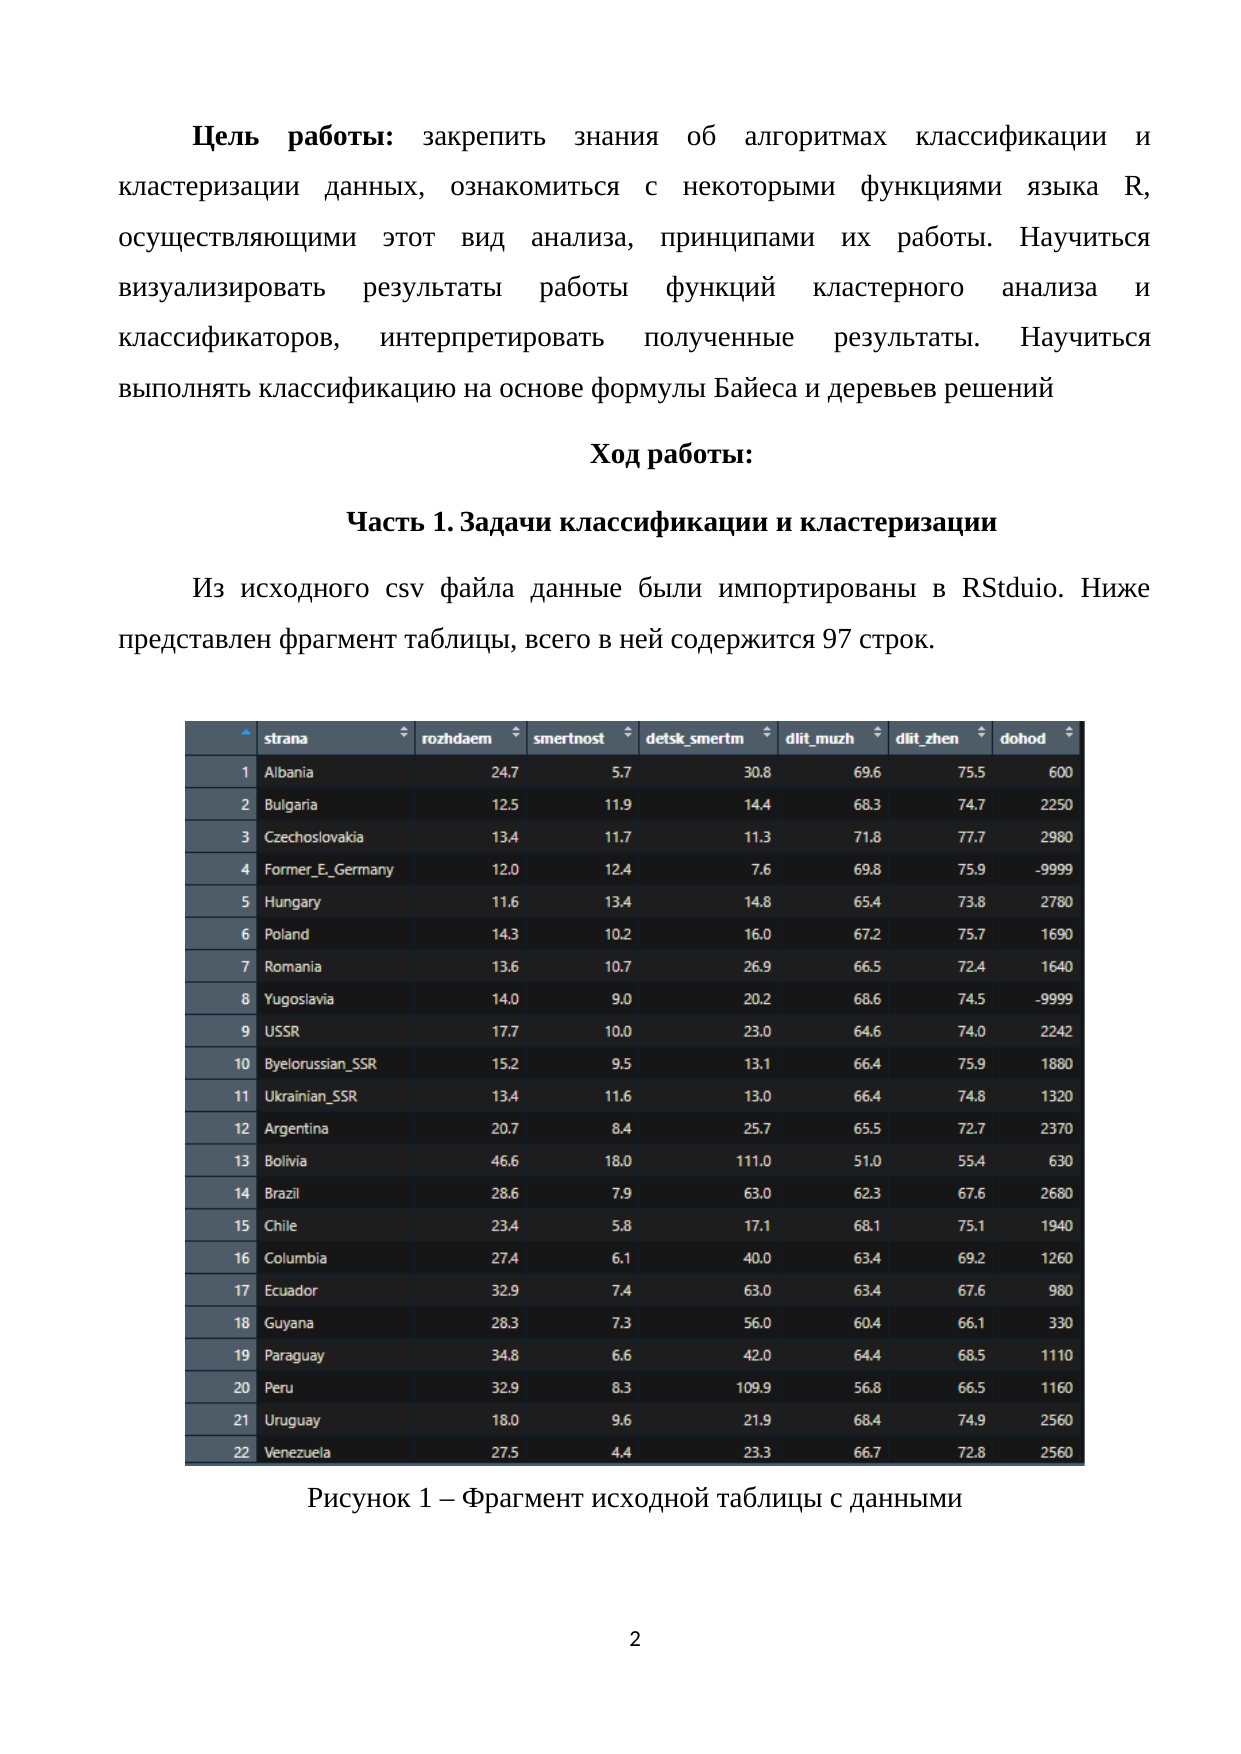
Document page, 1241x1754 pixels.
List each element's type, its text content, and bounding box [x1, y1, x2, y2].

text Ход работы: [118, 437, 1152, 470]
picture [185, 721, 1085, 1466]
text Цель работы: закрепить знания об алгоритмах классификации и кластеризации данных, ознакомиться с некоторыми функциями языка R, осуществляющими этот вид анализа, принципами их работы. Научиться визуализировать результаты работы функций кластерного анализа и классификаторов, интерпретировать полученные результаты. Научиться выполнять классификацию на основе формулы Байеса и деревьев решений [118, 118, 1152, 403]
list Рисунок 1 – Фрагмент исходной таблицы с данными [118, 1480, 1152, 1513]
text Из исходного csv файла данные были импортированы в RStduio. Ниже представлен фрагмент таблицы, всего в ней содержится 97 строк. [118, 571, 1152, 654]
text Часть 1. Задачи классификации и кластеризации [118, 504, 1152, 537]
